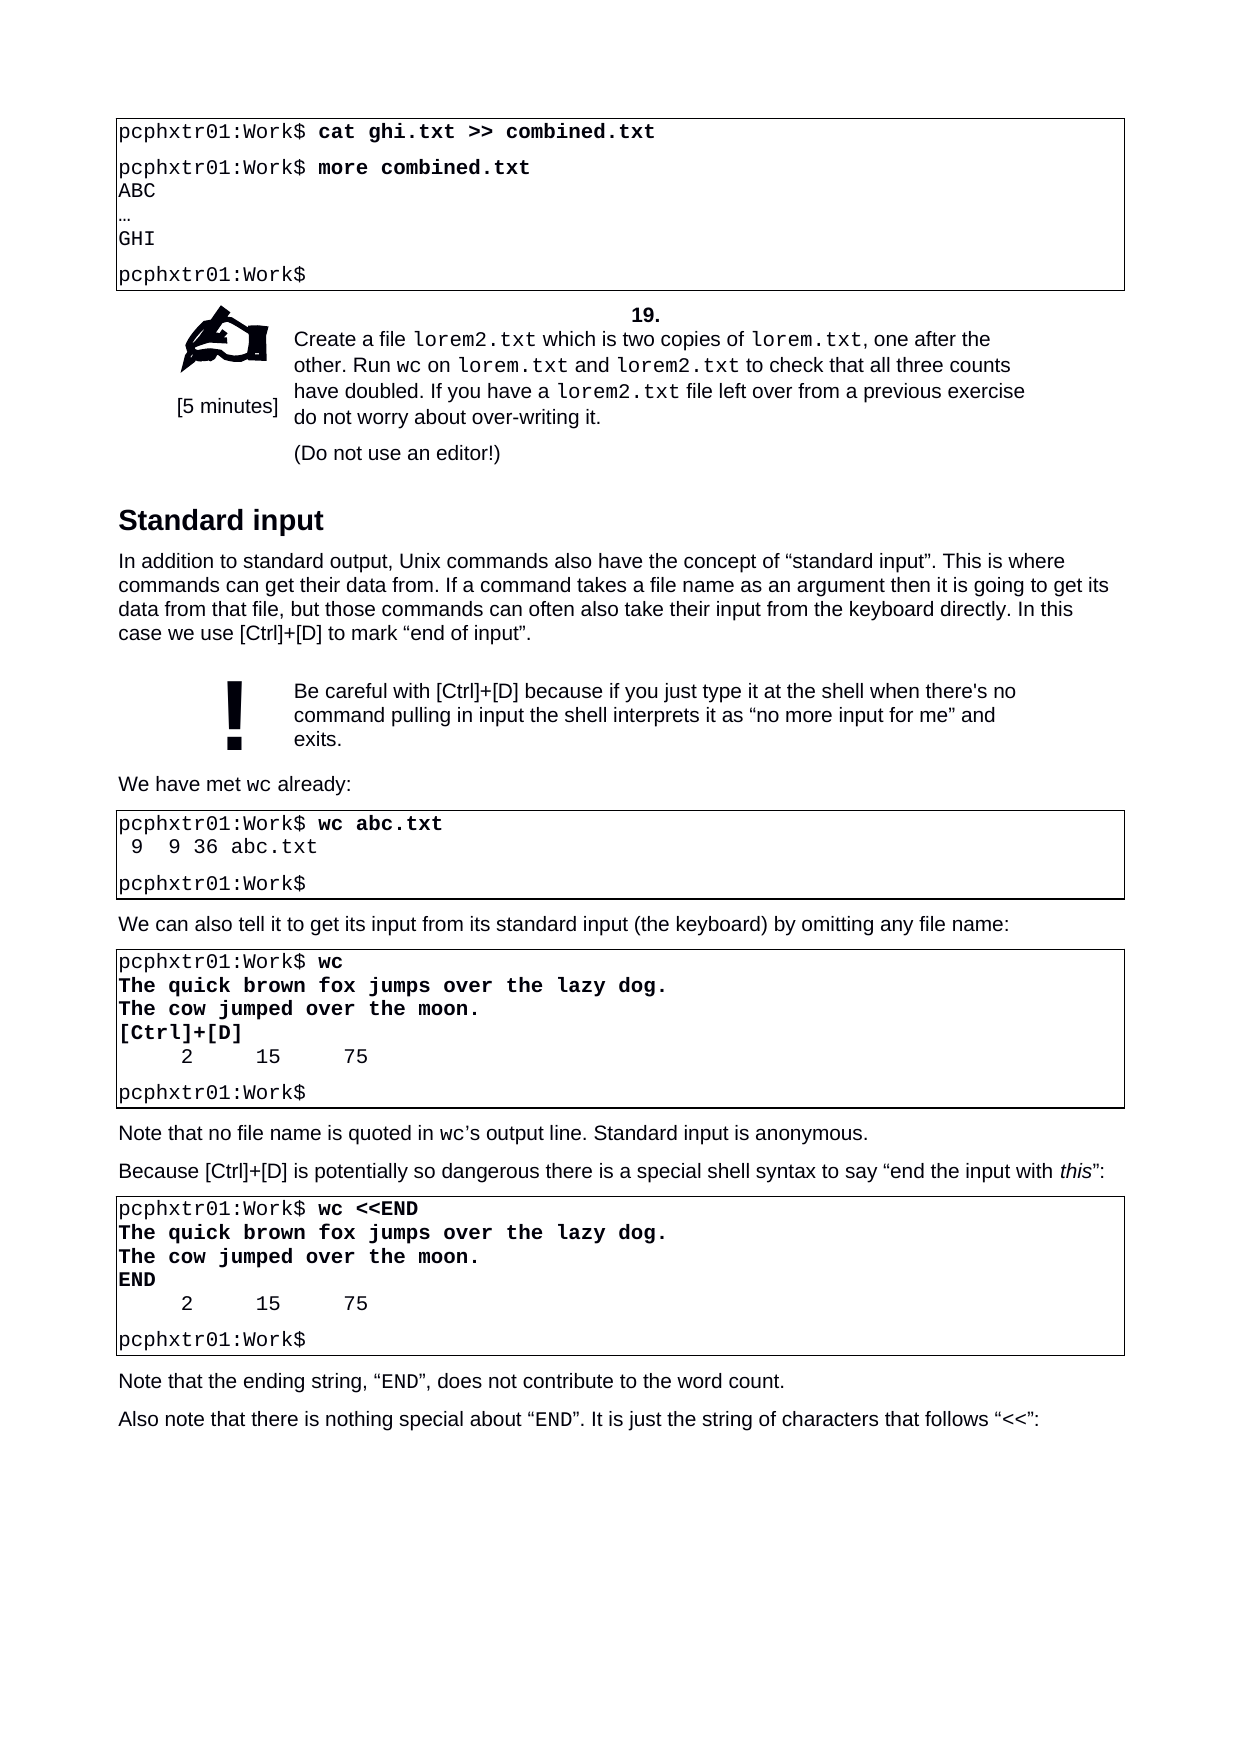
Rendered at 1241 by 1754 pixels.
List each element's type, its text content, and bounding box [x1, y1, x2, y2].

text pcphxtr01:Work$ more combined.txt ABC … GHI [117, 154, 1124, 251]
text pcphxtr01:Work$ wc The quick brown fox jumps over the lazy dog. The cow jumped over the moon. [Ctrl]+[D] 2 15 75 [117, 950, 1124, 1069]
table_header  [5 minutes] [177, 303, 294, 478]
table_header ! [177, 657, 294, 772]
table_header Create a file lorem2.txt which is two copies of lorem.txt, one after the other. Run wc on lorem.txt and lorem2.txt to check that all three counts have doubled. If you have a lorem2.txt file left over from a previous exercise do not worry about over-writing it. (Do not use an editor!) [294, 303, 1048, 478]
text We can also tell it to get its input from its standard input (the keyboard) by omitting any file name: [118, 912, 1122, 936]
text pcphxtr01:Work$ wc abc.txt 9 9 36 abc.txt [117, 811, 1124, 860]
text pcphxtr01:Work$ wc <<END The quick brown fox jumps over the lazy dog. The cow jumped over the moon. END 2 15 75 [117, 1197, 1124, 1317]
text Also note that there is nothing special about “END”. It is just the string of characters that follows “<<”: [118, 1407, 1122, 1433]
text We have met wc already: [118, 772, 1122, 798]
text pcphxtr01:Work$ [117, 870, 1124, 898]
text pcphxtr01:Work$ [117, 261, 1124, 290]
text Note that the ending string, “END”, does not contribute to the word count. [118, 1368, 1122, 1394]
text In addition to standard output, Unix commands also have the concept of “standard input”. This is where commands can get their data from. If a command takes a file name as an argument then it is going to get its data from that file, but those commands can often also take their input from the keyboard directly. In this case we use [Ctrl]+[D] to mark “end of input”. [118, 549, 1122, 644]
subtitle Standard input [118, 503, 1122, 536]
text Note that no file name is quoted in wc’s output line. Standard input is anonymous. [118, 1121, 1122, 1147]
text pcphxtr01:Work$ [117, 1079, 1124, 1107]
text pcphxtr01:Work$ cat ghi.txt >> combined.txt [117, 119, 1124, 144]
table_header Be careful with [Ctrl]+[D] because if you just type it at the shell when there's no command pulling in input the shell interprets it as “no more input for me” and exits. [294, 657, 1048, 772]
text pcphxtr01:Work$ [117, 1327, 1124, 1355]
text Because [Ctrl]+[D] is potentially so dangerous there is a special shell syntax to say “end the input with this”: [118, 1159, 1122, 1183]
